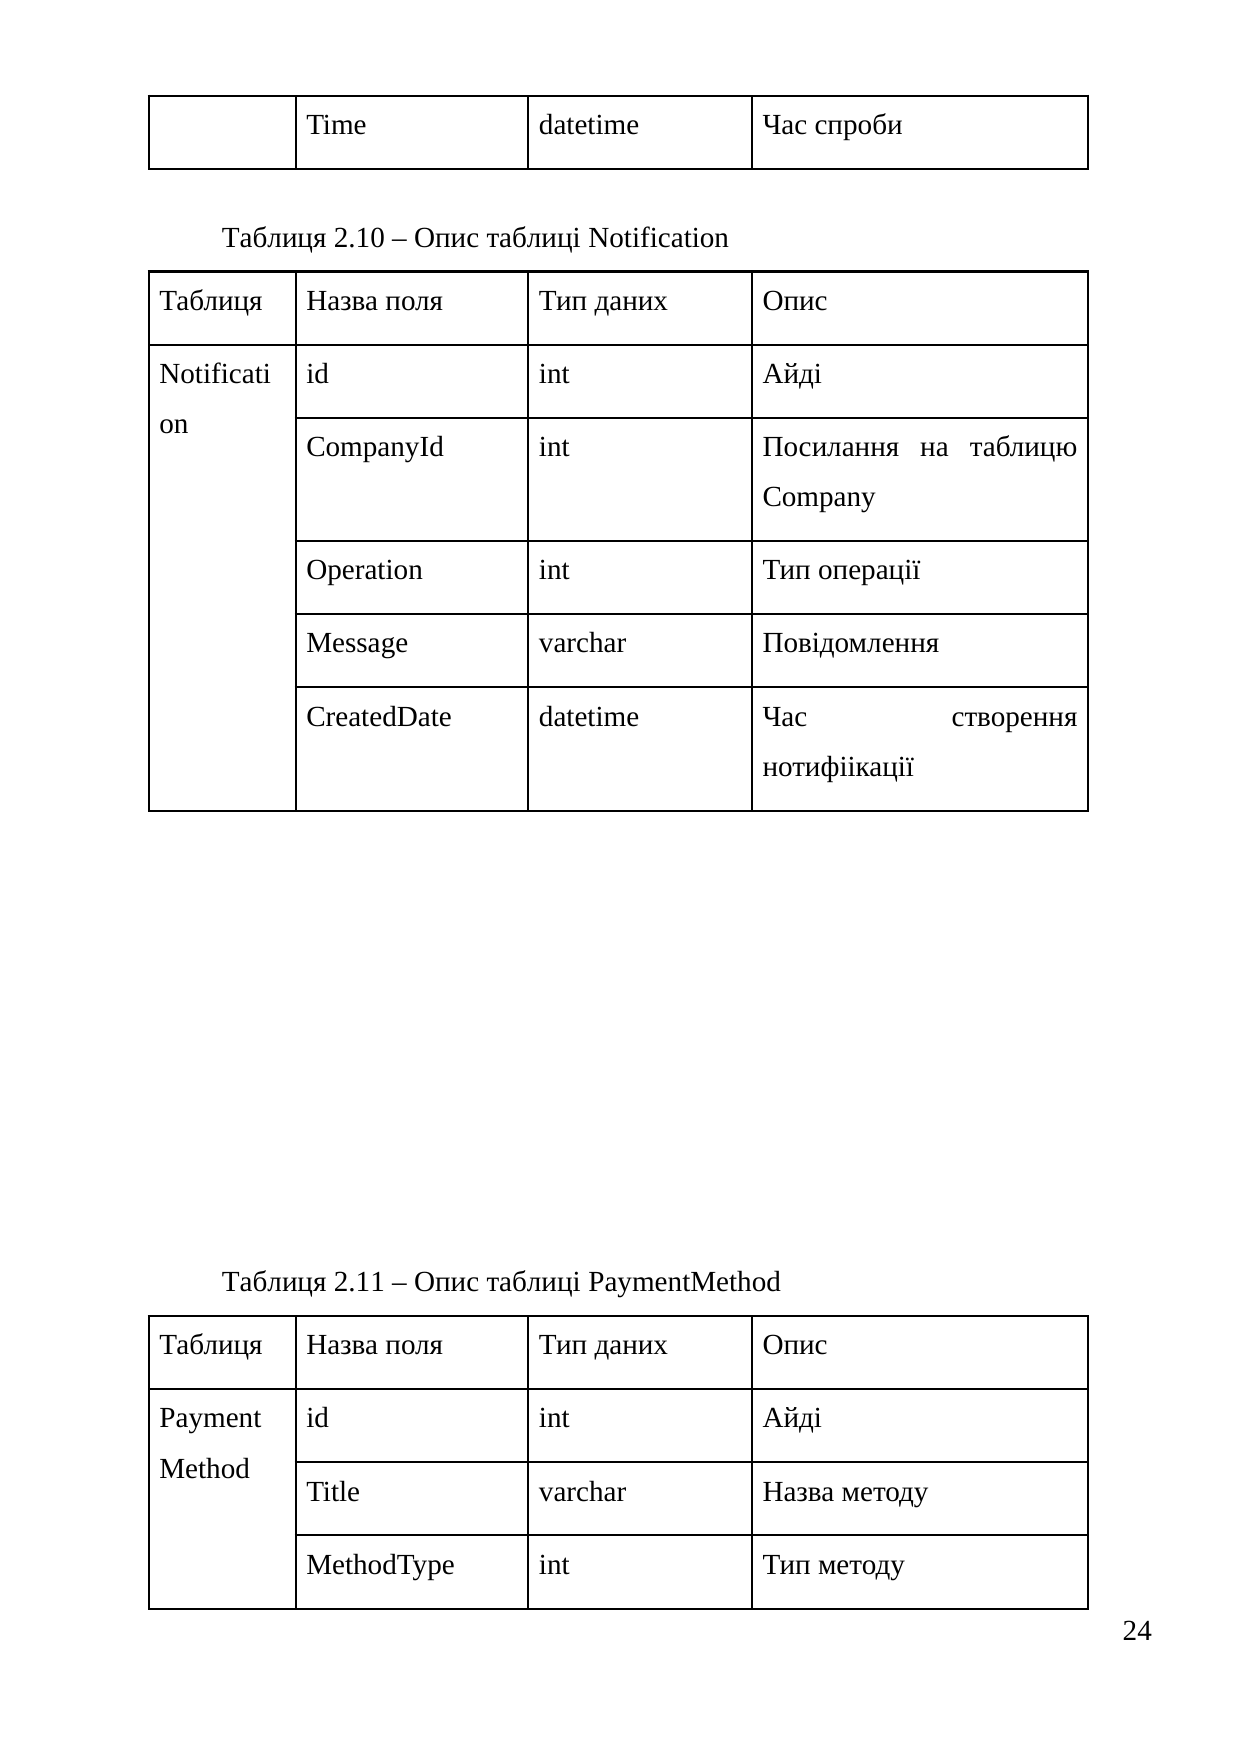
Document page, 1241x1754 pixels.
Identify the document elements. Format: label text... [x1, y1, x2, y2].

table_cell Айді [753, 346, 1087, 417]
table_cell int [529, 542, 751, 613]
table_cell Посилання на таблицю Company [753, 419, 1087, 540]
table_cell Повідомлення [753, 615, 1087, 686]
table_header Назва поля [297, 273, 527, 343]
table_cell varchar [529, 615, 751, 686]
table_cell Time [297, 97, 527, 168]
table_cell Тип операції [753, 542, 1087, 613]
table_header Тип даних [529, 1317, 751, 1388]
table_cell MethodType [297, 1536, 527, 1607]
table_cell id [297, 346, 527, 417]
text Таблиця 2.11 – Опис таблиці PaymentMethod [148, 1264, 1152, 1298]
table_header Назва поля [297, 1317, 527, 1388]
table_header Опис [753, 273, 1087, 343]
table_cell Тип методу [753, 1536, 1087, 1607]
table_cell PaymentMethod [150, 1390, 295, 1607]
table_cell datetime [529, 97, 751, 168]
table_header Тип даних [529, 273, 751, 343]
table_cell Назва методу [753, 1463, 1087, 1534]
table_header Таблиця [150, 1317, 295, 1388]
table_cell Title [297, 1463, 527, 1534]
text Таблиця 2.10 – Опис таблиці Notification [148, 220, 1152, 253]
table_cell int [529, 346, 751, 417]
table_cell CompanyId [297, 419, 527, 540]
table_cell Notification [150, 346, 295, 810]
table_cell Час спроби [753, 97, 1087, 168]
table_cell Message [297, 615, 527, 686]
table_cell datetime [529, 688, 751, 810]
table_cell varchar [529, 1463, 751, 1534]
table_header Таблиця [150, 273, 295, 343]
table_cell Operation [297, 542, 527, 613]
table_cell Час створення нотифіікації [753, 688, 1087, 810]
table_cell int [529, 1536, 751, 1607]
table_cell Айді [753, 1390, 1087, 1461]
table_cell CreatedDate [297, 688, 527, 810]
table_header Опис [753, 1317, 1087, 1388]
table_cell int [529, 419, 751, 540]
table_cell id [297, 1390, 527, 1461]
table_cell int [529, 1390, 751, 1461]
